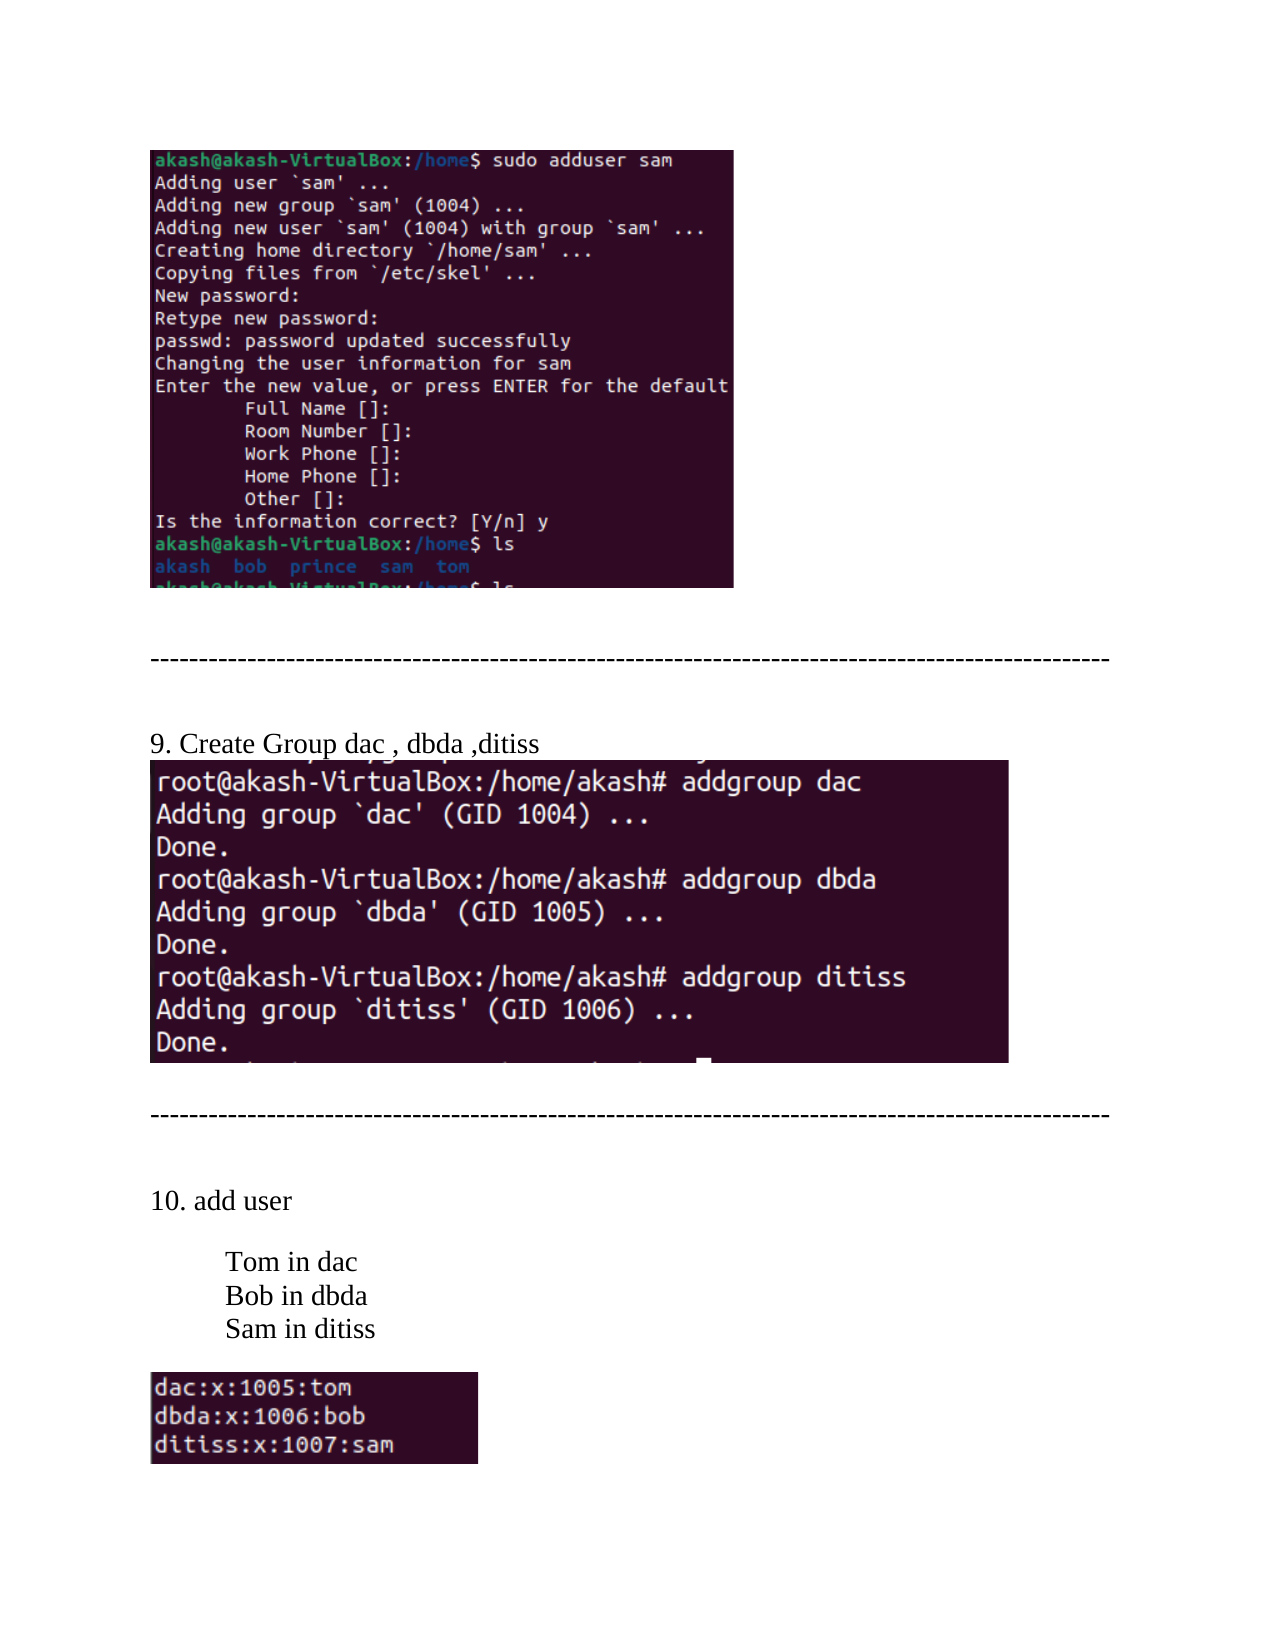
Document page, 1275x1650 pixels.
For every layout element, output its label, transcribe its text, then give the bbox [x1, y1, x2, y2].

text --------------------------------------------------------------------------------------------------- [150, 640, 1125, 674]
picture [150, 760, 1009, 1063]
text Sam in ditiss [150, 1311, 1125, 1345]
text Bob in dbda [150, 1278, 1125, 1311]
text Tom in dac [150, 1244, 1125, 1278]
text 10. add user [150, 1183, 1125, 1216]
text 9. Create Group dac , dbda ,ditiss [150, 727, 1125, 760]
picture [150, 150, 734, 588]
text --------------------------------------------------------------------------------------------------- [150, 1096, 1125, 1130]
picture [150, 1372, 479, 1464]
